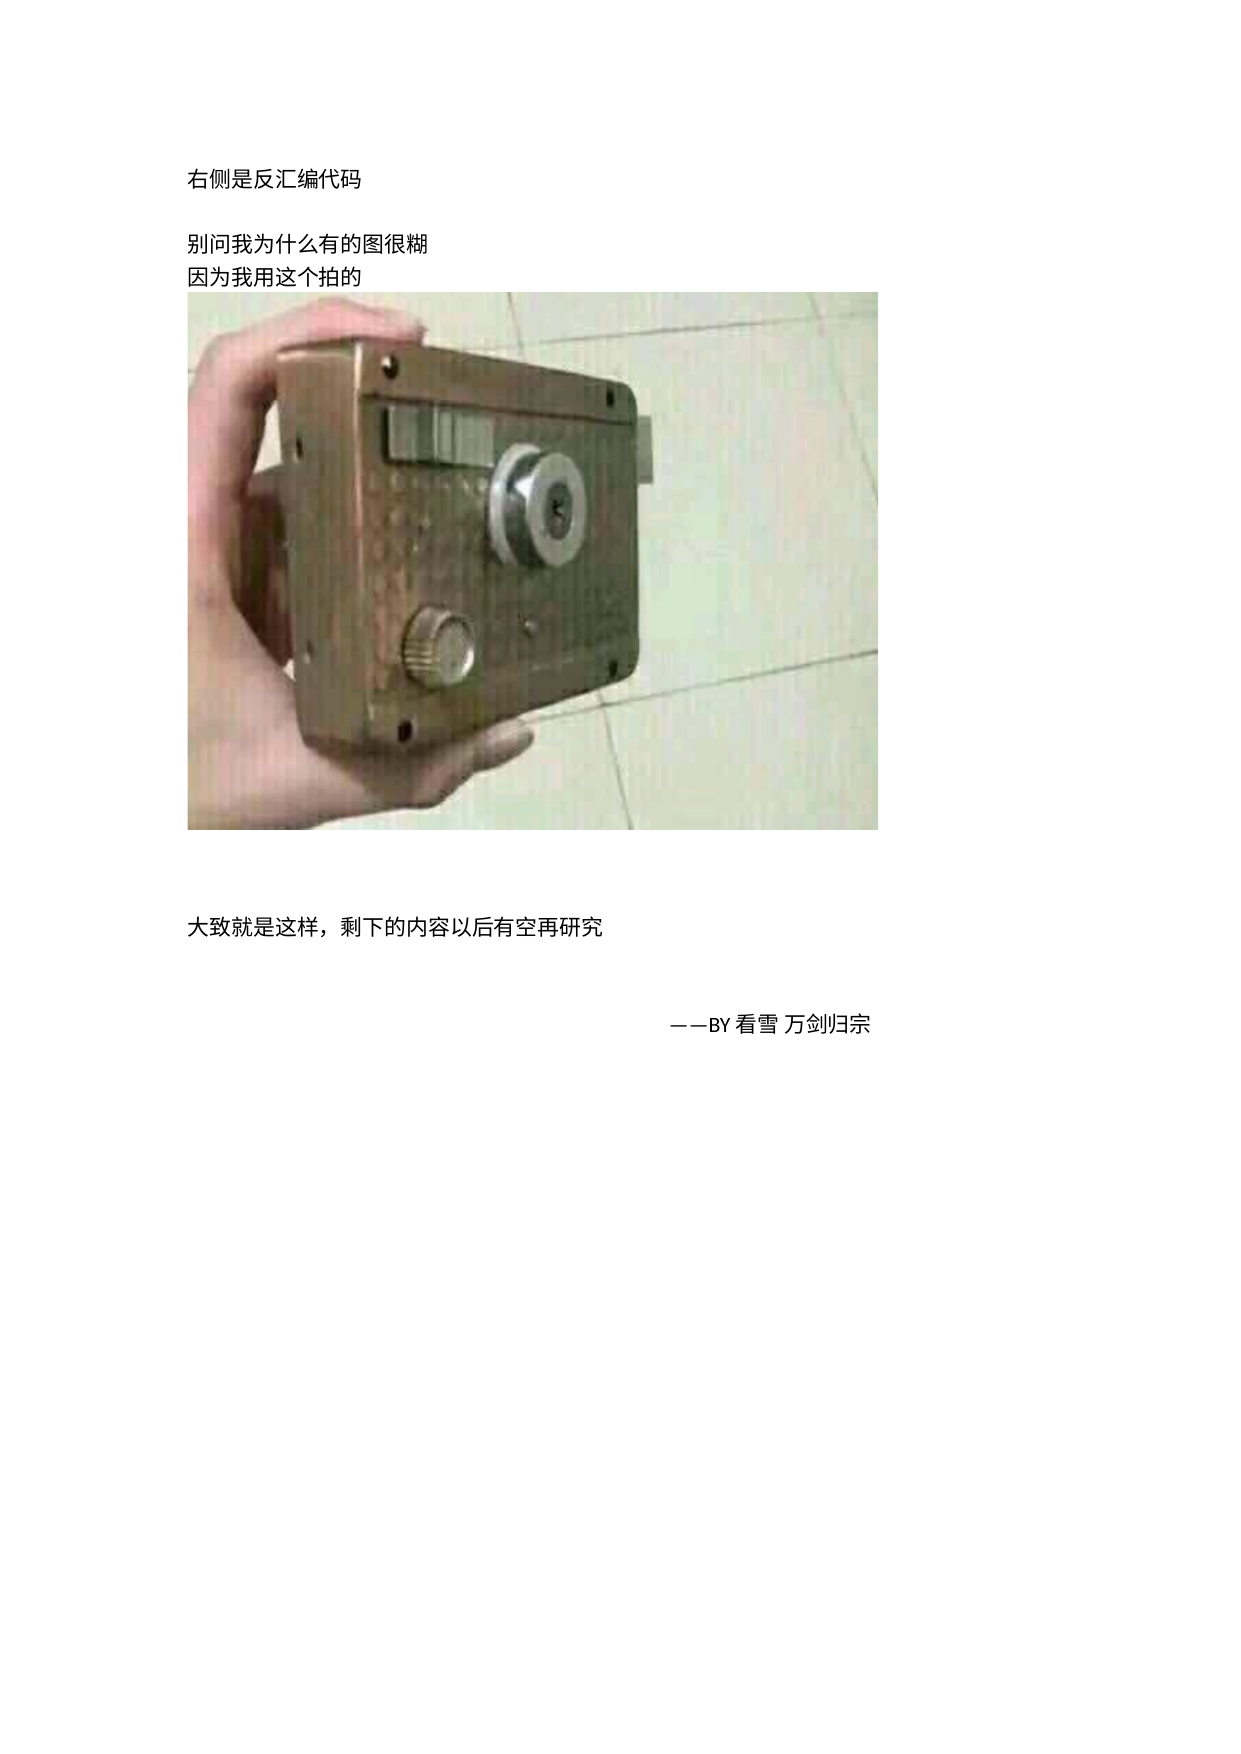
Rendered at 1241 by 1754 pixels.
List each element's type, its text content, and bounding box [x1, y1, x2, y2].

text 大致就是这样，剩下的内容以后有空再研究 [187, 909, 1053, 942]
text 别问我为什么有的图很糊 [187, 227, 1053, 259]
picture [187, 292, 879, 830]
text 右侧是反汇编代码 [187, 162, 1053, 194]
text ——BY 看雪 万剑归宗 [625, 1007, 1053, 1039]
text 因为我用这个拍的 [187, 259, 1053, 292]
